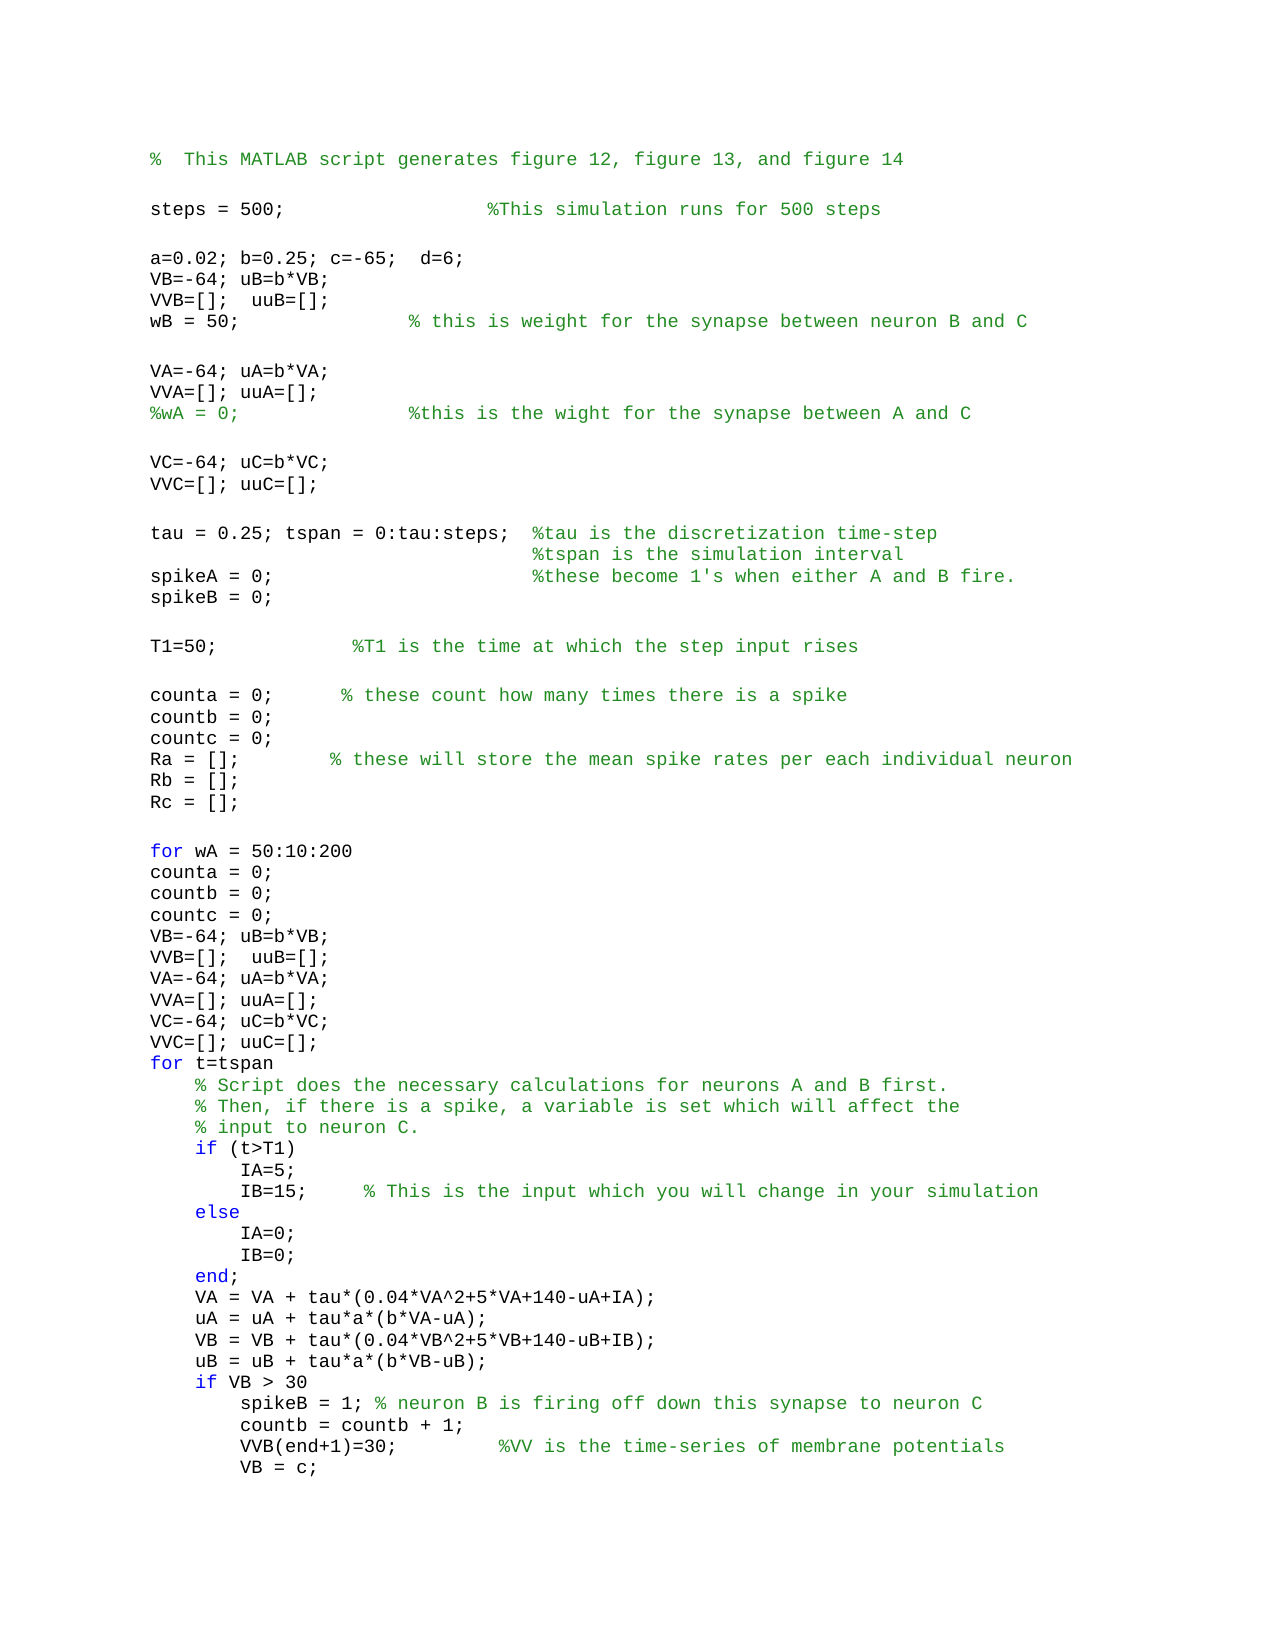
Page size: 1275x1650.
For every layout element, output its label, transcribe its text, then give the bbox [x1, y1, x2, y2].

text spikeA = 0; %these become 1's when either A and B fire. [150, 566, 1125, 588]
text % This MATLAB script generates figure 12, figure 13, and figure 14 [150, 150, 1125, 171]
text countb = countb + 1; [150, 1415, 1125, 1437]
text VA = VA + tau*(0.04*VA^2+5*VA+140-uA+IA); [150, 1288, 1125, 1309]
text for t=tspan [150, 1054, 1125, 1075]
text countb = 0; [150, 884, 1125, 905]
text tau = 0.25; tspan = 0:tau:steps; %tau is the discretization time-step [150, 524, 1125, 545]
text uB = uB + tau*a*(b*VB-uB); [150, 1352, 1125, 1373]
text VB=-64; uB=b*VB; [150, 270, 1125, 291]
text spikeB = 1; % neuron B is firing off down this synapse to neuron C [150, 1394, 1125, 1415]
text end; [150, 1267, 1125, 1288]
text VB=-64; uB=b*VB; [150, 927, 1125, 948]
text VVA=[]; uuA=[]; [150, 990, 1125, 1012]
text VC=-64; uC=b*VC; [150, 453, 1125, 474]
text VB = c; [150, 1458, 1125, 1479]
text if VB > 30 [150, 1373, 1125, 1394]
text IA=0; [150, 1224, 1125, 1245]
text VVC=[]; uuC=[]; [150, 1033, 1125, 1054]
text steps = 500; %This simulation runs for 500 steps [150, 199, 1125, 221]
text countb = 0; [150, 707, 1125, 729]
text % input to neuron C. [150, 1118, 1125, 1139]
text VVB=[]; uuB=[]; [150, 291, 1125, 312]
text VVA=[]; uuA=[]; [150, 383, 1125, 404]
text if (t>T1) [150, 1139, 1125, 1160]
text spikeB = 0; [150, 588, 1125, 609]
text VA=-64; uA=b*VA; [150, 969, 1125, 990]
text countc = 0; [150, 905, 1125, 927]
text IB=15; % This is the input which you will change in your simulation [150, 1182, 1125, 1203]
text VB = VB + tau*(0.04*VB^2+5*VB+140-uB+IB); [150, 1330, 1125, 1352]
text VC=-64; uC=b*VC; [150, 1012, 1125, 1033]
text %wA = 0; %this is the wight for the synapse between A and C [150, 404, 1125, 425]
text VA=-64; uA=b*VA; [150, 362, 1125, 383]
text VVB(end+1)=30; %VV is the time-series of membrane potentials [150, 1437, 1125, 1458]
text IB=0; [150, 1245, 1125, 1267]
text % Script does the necessary calculations for neurons A and B first. [150, 1075, 1125, 1097]
text counta = 0; % these count how many times there is a spike [150, 686, 1125, 707]
text Rb = []; [150, 771, 1125, 792]
text uA = uA + tau*a*(b*VA-uA); [150, 1309, 1125, 1330]
text countc = 0; [150, 729, 1125, 750]
text IA=5; [150, 1160, 1125, 1182]
text % Then, if there is a spike, a variable is set which will affect the [150, 1097, 1125, 1118]
text VVC=[]; uuC=[]; [150, 474, 1125, 496]
text T1=50; %T1 is the time at which the step input rises [150, 637, 1125, 658]
text else [150, 1203, 1125, 1224]
text counta = 0; [150, 863, 1125, 884]
text VVB=[]; uuB=[]; [150, 948, 1125, 969]
text wB = 50; % this is weight for the synapse between neuron B and C [150, 312, 1125, 333]
text a=0.02; b=0.25; c=-65; d=6; [150, 248, 1125, 270]
text for wA = 50:10:200 [150, 842, 1125, 863]
text Ra = []; % these will store the mean spike rates per each individual neuron [150, 750, 1125, 771]
text %tspan is the simulation interval [150, 545, 1125, 566]
text Rc = []; [150, 792, 1125, 814]
